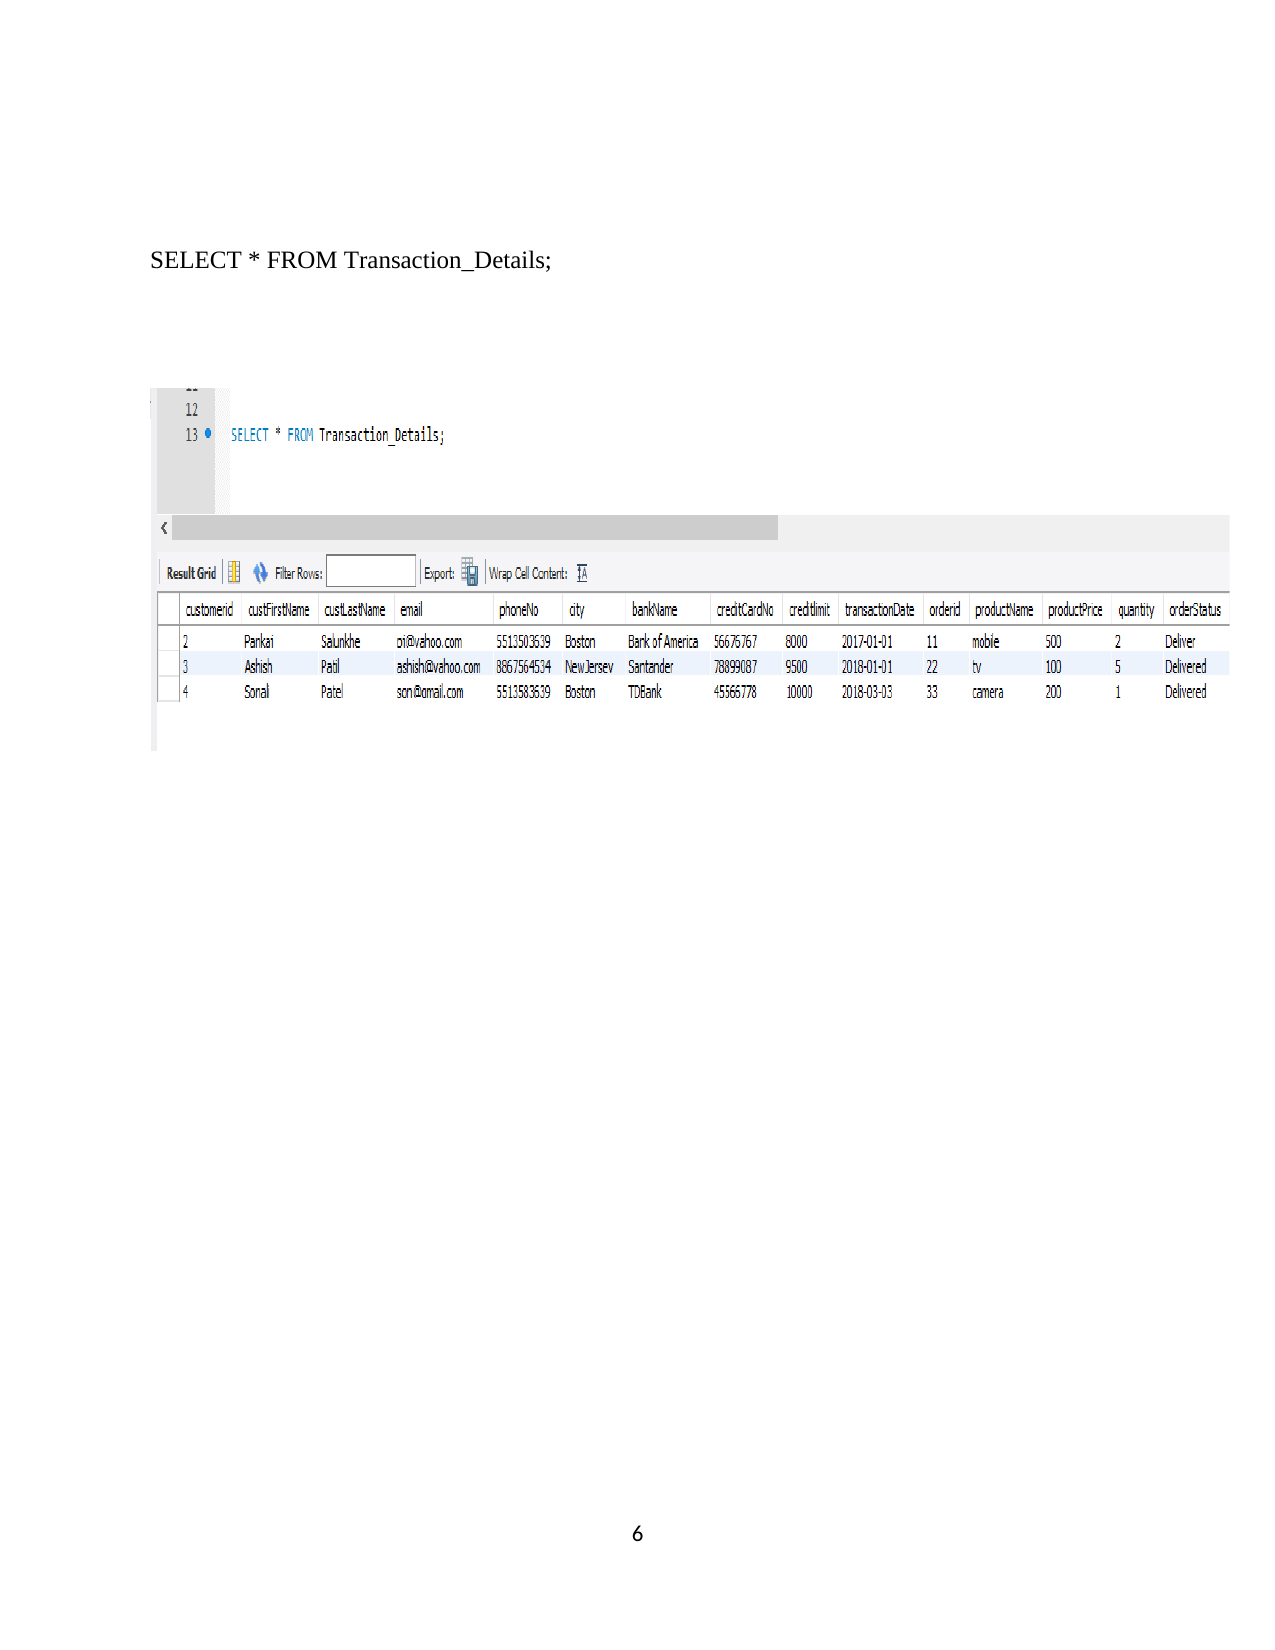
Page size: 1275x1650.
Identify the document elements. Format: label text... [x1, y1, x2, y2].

text SELECT * FROM Transaction_Details; [150, 245, 1125, 274]
picture [150, 388, 1230, 751]
